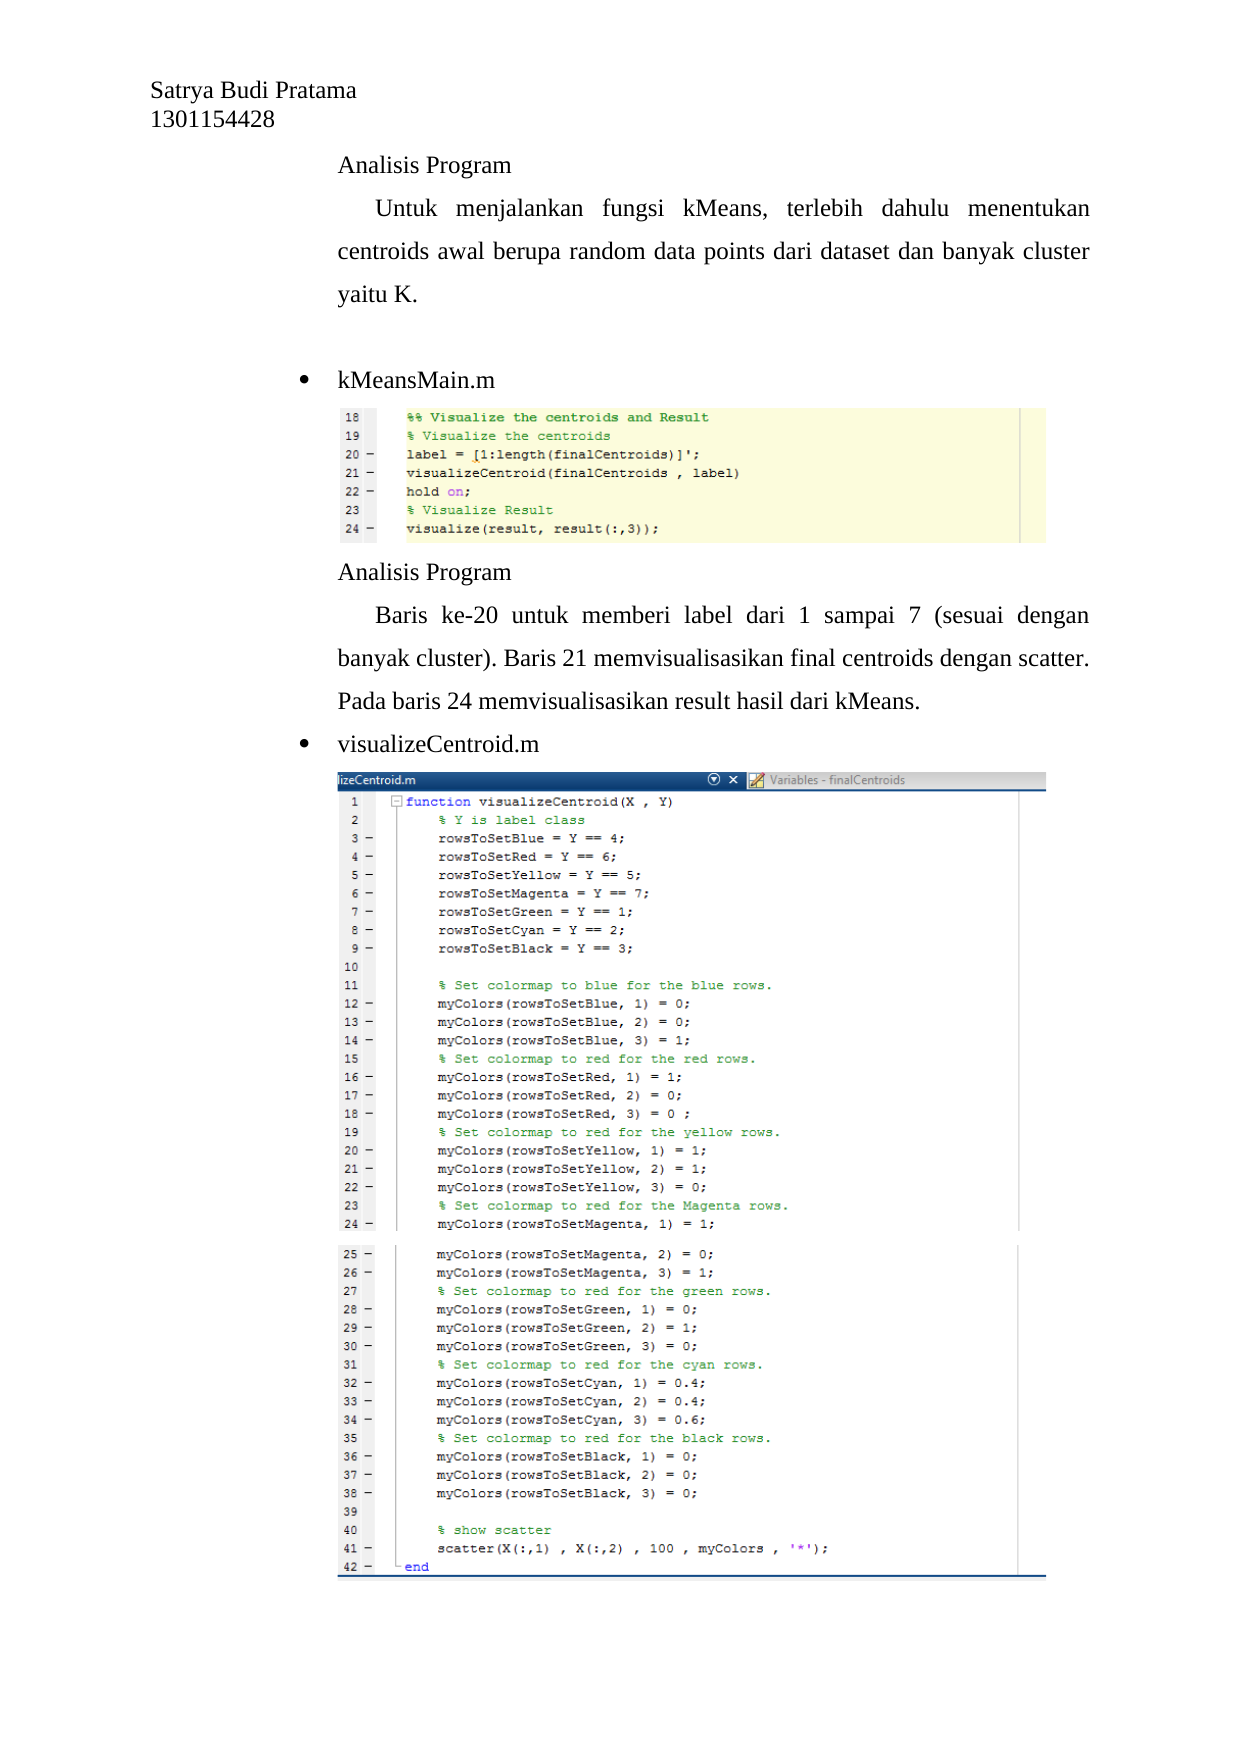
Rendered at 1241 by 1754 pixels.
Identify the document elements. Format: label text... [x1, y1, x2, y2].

list kMeansMain.m [300, 366, 1090, 394]
picture [337, 408, 1047, 543]
list Untuk menjalankan fungsi kMeans, terlebih dahulu menentukan centroids awal berupa random data points dari dataset dan banyak cluster yaitu K. [337, 193, 1090, 308]
picture [337, 1245, 1047, 1581]
list Analisis Program [337, 150, 1090, 179]
list Analisis Program [337, 557, 1090, 585]
list Baris ke-20 untuk memberi label dari 1 sampai 7 (sesuai dengan banyak cluster). Baris 21 memvisualisasikan final centroids dengan scatter. Pada baris 24 memvisualisasikan result hasil dari kMeans. [337, 600, 1090, 715]
picture [337, 772, 1047, 1231]
list visualizeCentroid.m [300, 729, 1090, 758]
